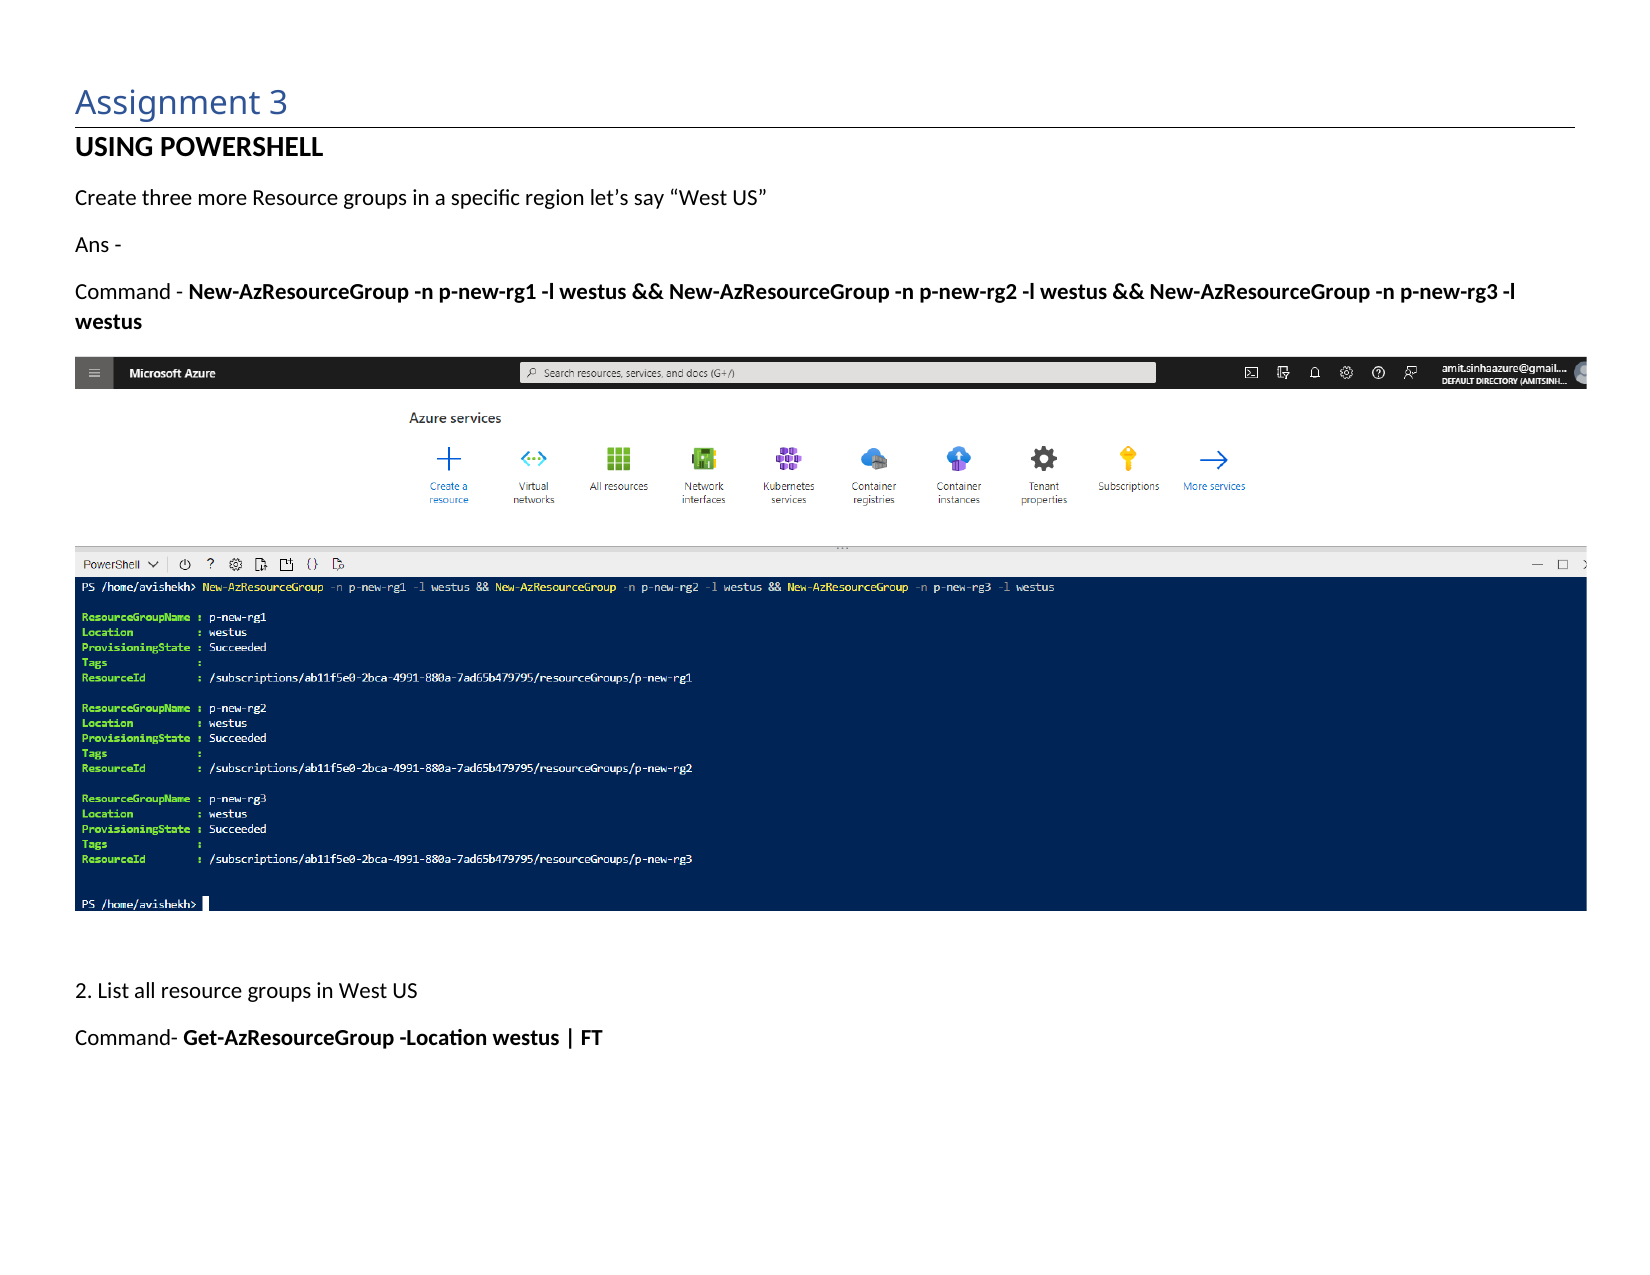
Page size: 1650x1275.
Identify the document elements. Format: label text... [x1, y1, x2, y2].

text 2. List all resource groups in West US [75, 976, 1575, 1004]
text Ans - [75, 230, 1575, 258]
subtitle Assignment 3 [75, 79, 1575, 127]
text Command - New-AzResourceGroup -n p-new-rg1 -l westus && New-AzResourceGroup -n p-new-rg2 -l westus && New-AzResourceGroup -n p-new-rg3 -l westus [75, 277, 1575, 335]
text Create three more Resource groups in a specific region let’s say “West US” [75, 183, 1575, 211]
picture [75, 354, 1587, 911]
text Command- Get-AzResourceGroup -Location westus | FT [75, 1023, 1575, 1051]
text USING POWERSHELL [75, 128, 1575, 164]
